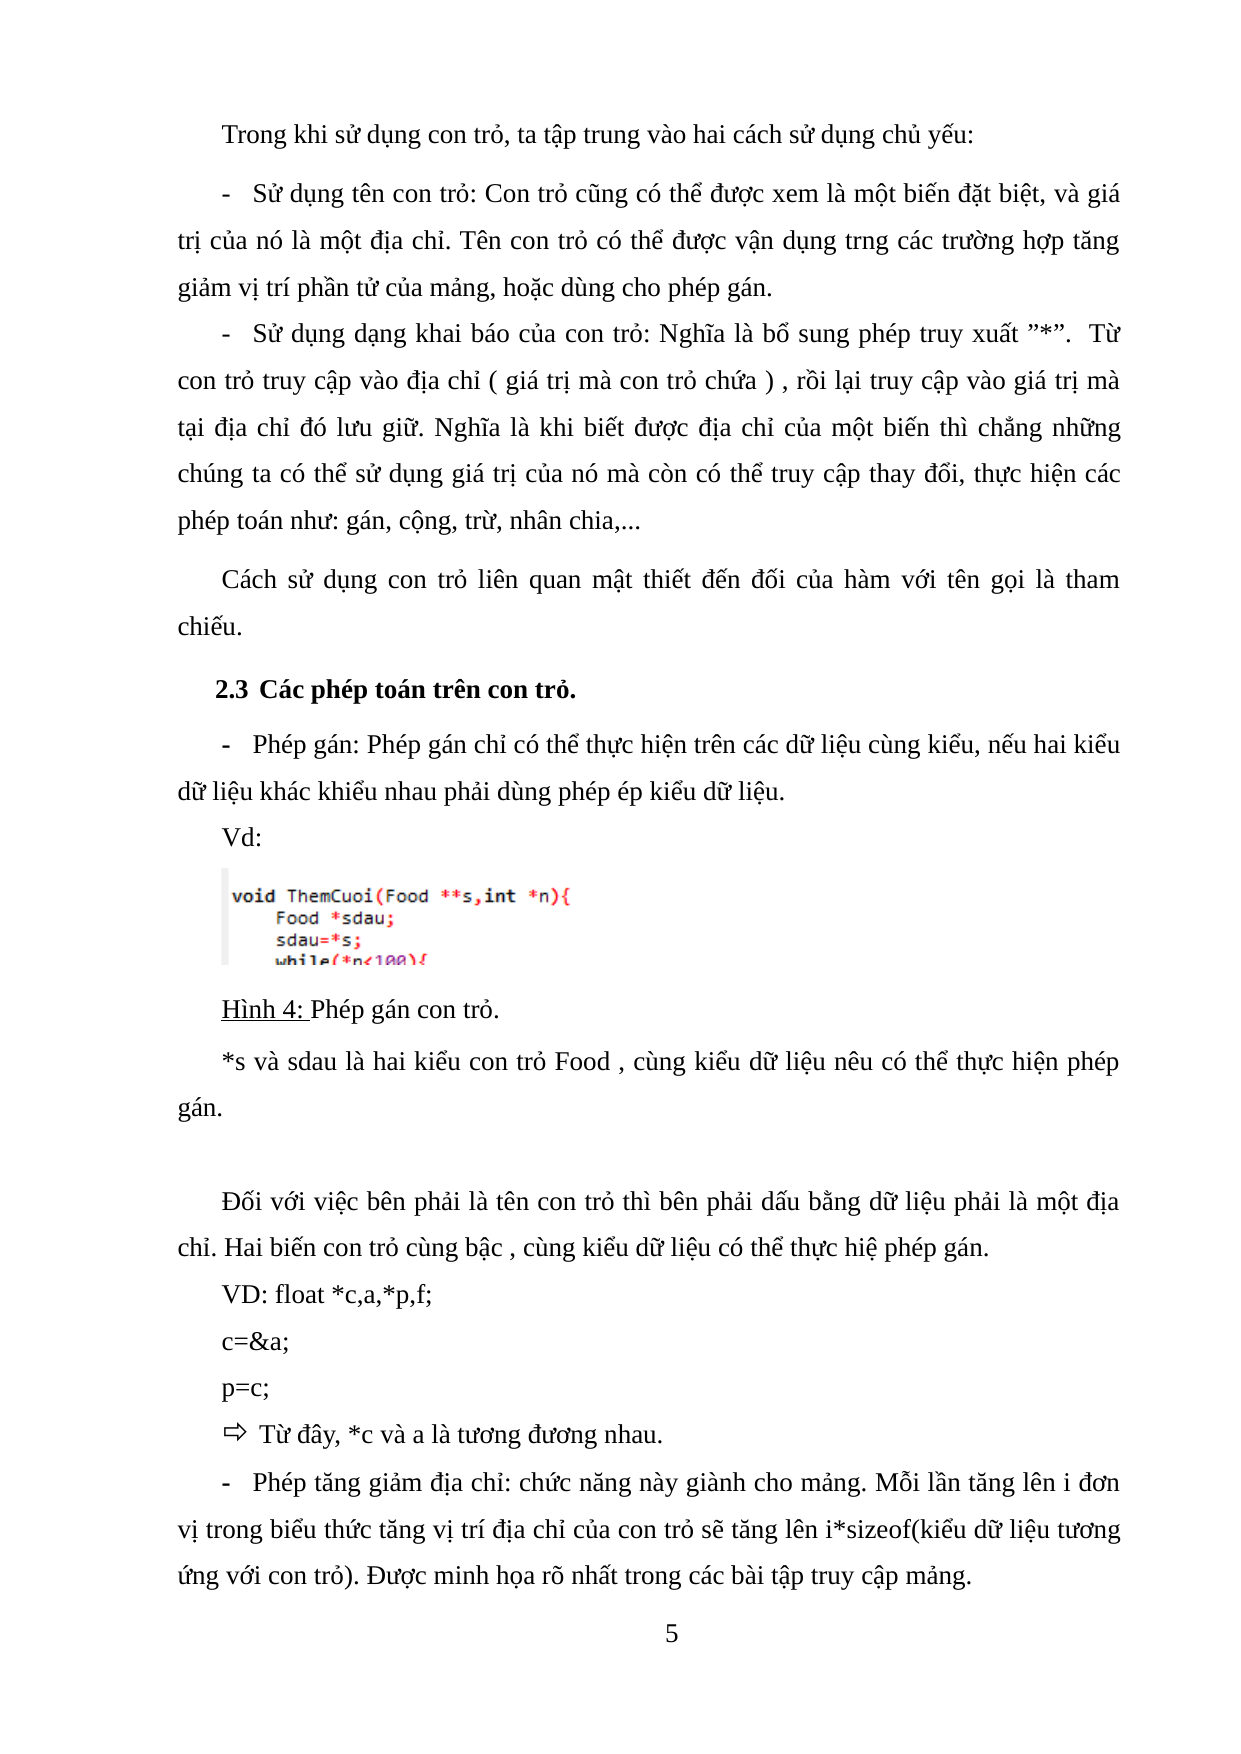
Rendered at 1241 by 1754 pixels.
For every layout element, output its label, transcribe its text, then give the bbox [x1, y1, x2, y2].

list *s và sdau là hai kiểu con trỏ Food , cùng kiểu dữ liệu nêu có thể thực hiện phép gán. [177, 1045, 1122, 1122]
list Đối với việc bên phải là tên con trỏ thì bên phải dấu bằng dữ liệu phải là một địa chỉ. Hai biến con trỏ cùng bậc , cùng kiểu dữ liệu có thể thực hiệ phép gán. [177, 1185, 1122, 1262]
list Vd: [177, 821, 1122, 853]
subtitle Các phép toán trên con trỏ. [215, 673, 1122, 704]
text Cách sử dụng con trỏ liên quan mật thiết đến đối của hàm với tên gọi là tham chiếu. [177, 563, 1122, 641]
text Trong khi sử dụng con trỏ, ta tập trung vào hai cách sử dụng chủ yếu: [177, 118, 1122, 149]
list Phép tăng giảm địa chỉ: chức năng này giành cho mảng. Mỗi lần tăng lên i đơn vị trong biểu thức tăng vị trí địa chỉ của con trỏ sẽ tăng lên i*sizeof(kiểu dữ liệu tương ứng với con trỏ). Được minh họa rõ nhất trong các bài tập truy cập mảng. [177, 1466, 1122, 1591]
list VD: float *c,a,*p,f; [177, 1278, 1122, 1309]
list p=c; [177, 1371, 1122, 1402]
list Từ đây, *c và a là tương đương nhau. [221, 1418, 1122, 1450]
list Sử dụng tên con trỏ: Con trỏ cũng có thể được xem là một biến đặt biệt, và giá trị của nó là một địa chỉ. Tên con trỏ có thể được vận dụng trng các trường hợp tăng giảm vị trí phần tử của mảng, hoặc dùng cho phép gán. [177, 177, 1122, 302]
list c=&a; [177, 1325, 1122, 1356]
list Phép gán: Phép gán chỉ có thể thực hiện trên các dữ liệu cùng kiểu, nếu hai kiểu dữ liệu khác khiểu nhau phải dùng phép ép kiểu dữ liệu. [177, 728, 1122, 806]
picture [221, 868, 611, 965]
list Sử dụng dạng khai báo của con trỏ: Nghĩa là bổ sung phép truy xuất ”*”. Từ con trỏ truy cập vào địa chỉ ( giá trị mà con trỏ chứa ) , rồi lại truy cập vào giá trị mà tại địa chỉ đó lưu giữ. Nghĩa là khi biết được địa chỉ của một biến thì chẳng những chúng ta có thể sử dụng giá trị của nó mà còn có thể truy cập thay đổi, thực hiện các phép toán như: gán, cộng, trừ, nhân chia,... [177, 317, 1122, 535]
